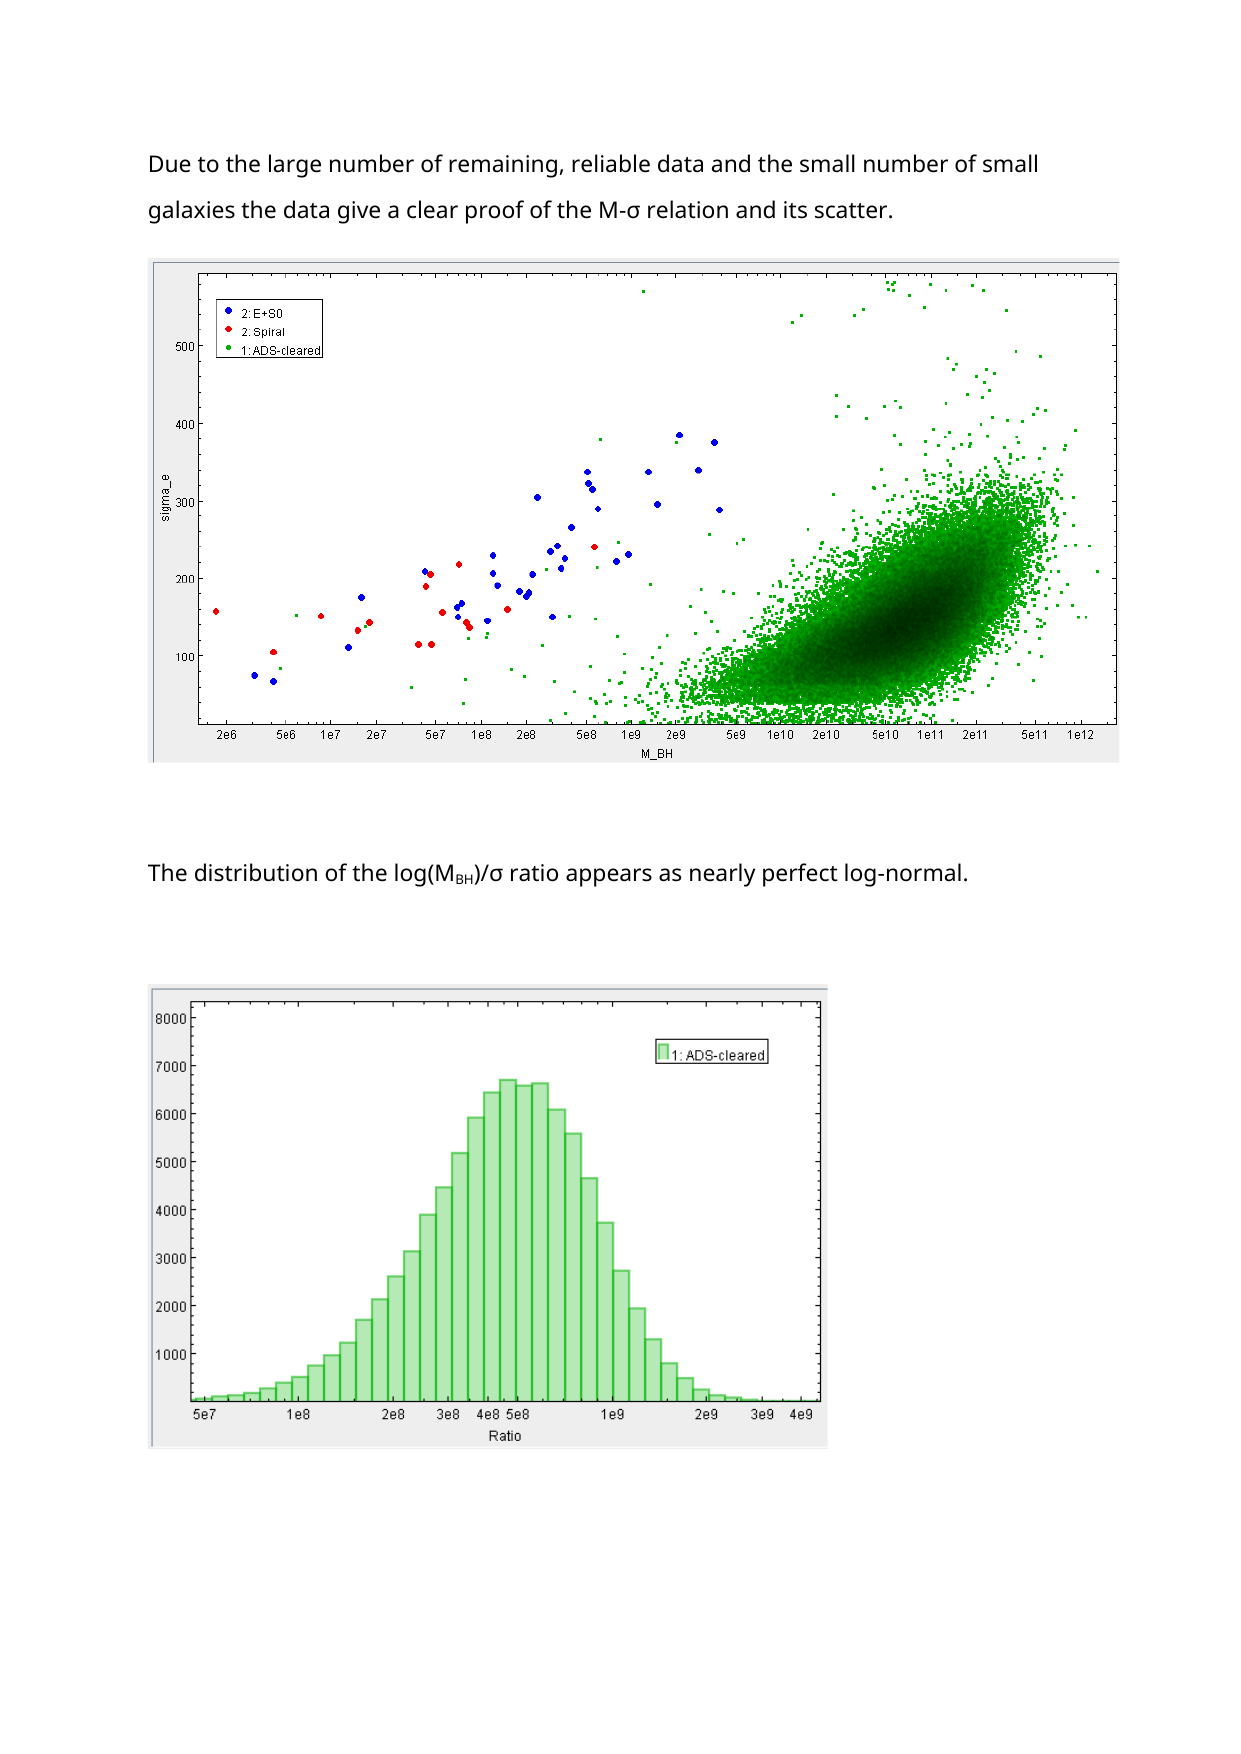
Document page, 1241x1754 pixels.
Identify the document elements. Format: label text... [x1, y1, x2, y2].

text The distribution of the log(MBH)/σ ratio appears as nearly perfect log-normal. [148, 857, 1093, 888]
text Due to the large number of remaining, reliable data and the small number of small galaxies the data give a clear proof of the M-σ relation and its scatter. [148, 148, 1093, 226]
picture [147, 258, 1120, 763]
picture [147, 984, 828, 1449]
